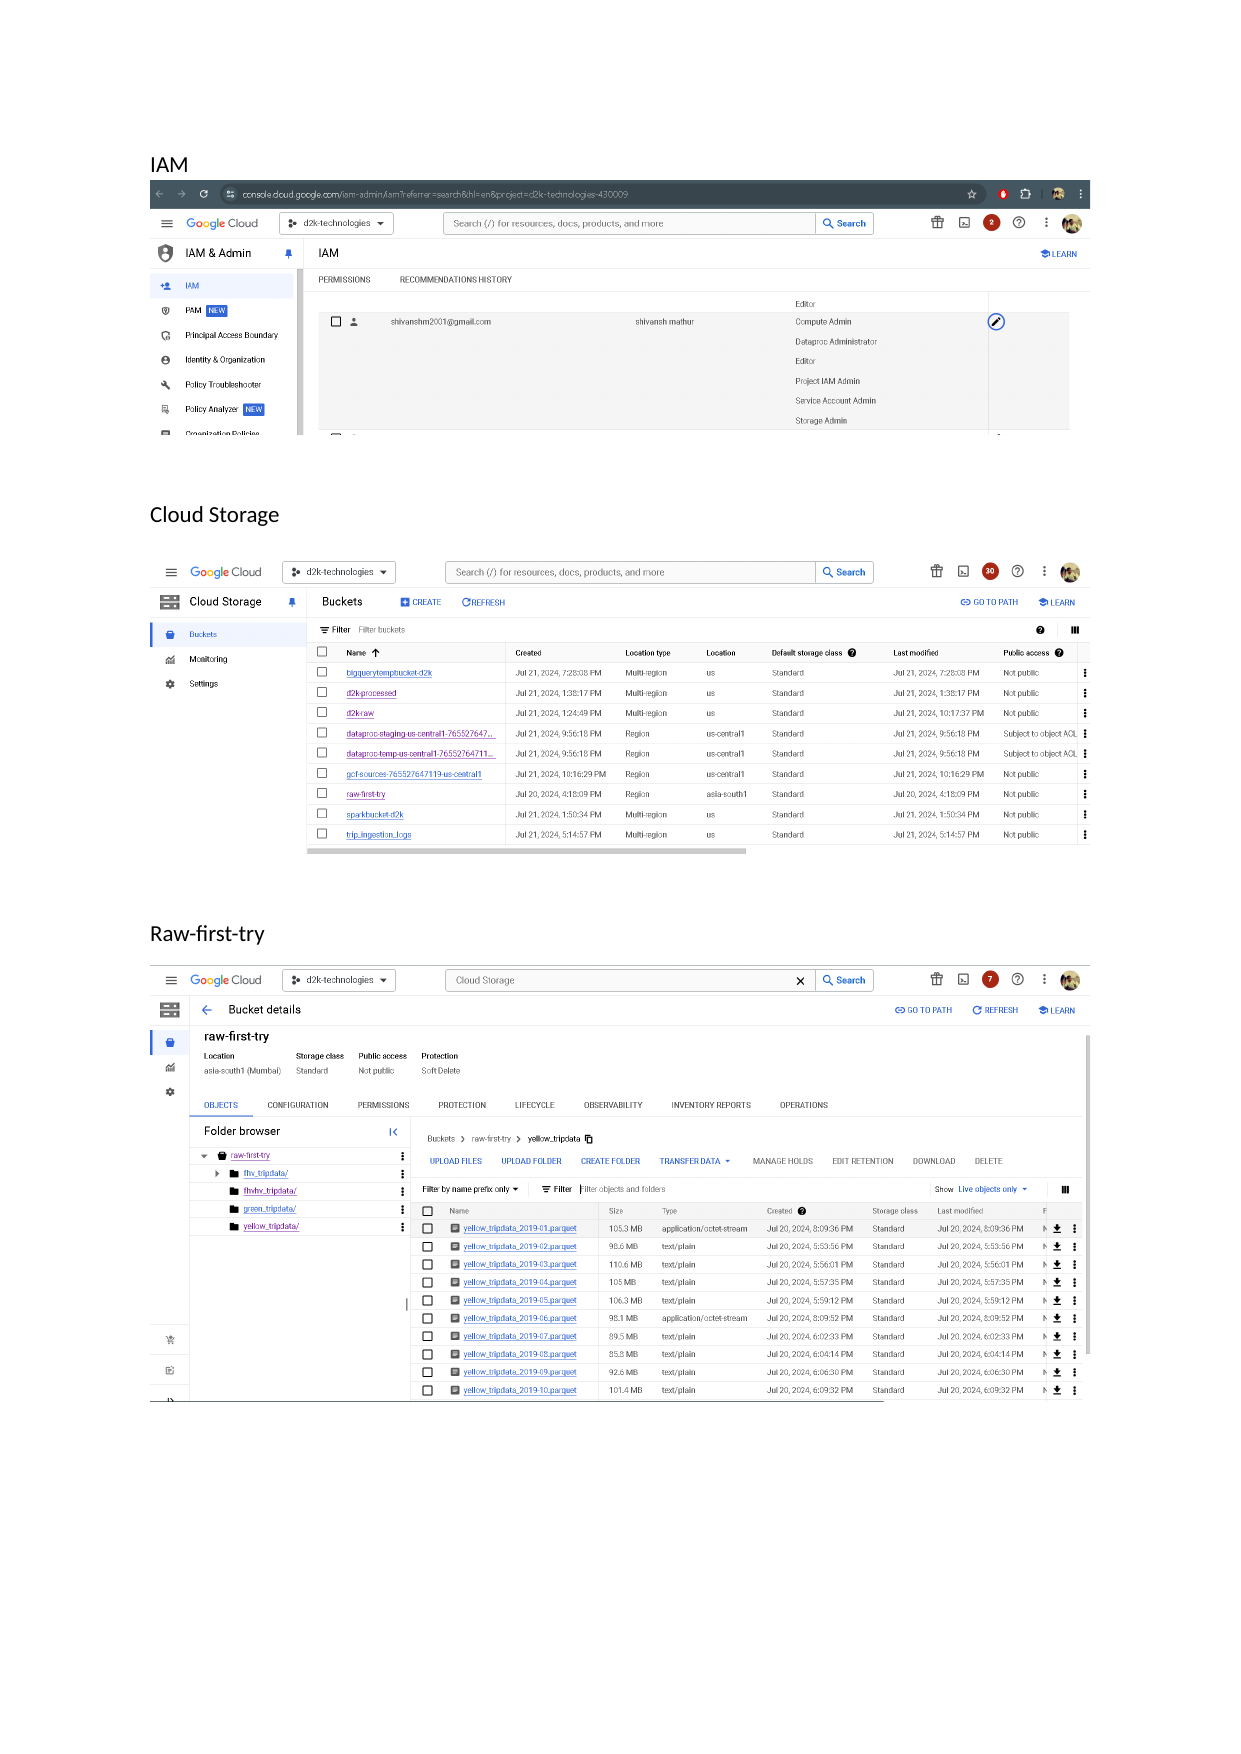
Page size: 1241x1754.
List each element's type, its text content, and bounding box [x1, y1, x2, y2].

text Raw-first-try [150, 919, 1090, 947]
text Cloud Storage [150, 501, 1090, 561]
picture [150, 561, 1091, 854]
picture [150, 180, 1091, 435]
text IAM [150, 150, 1090, 180]
picture [150, 965, 1091, 1402]
